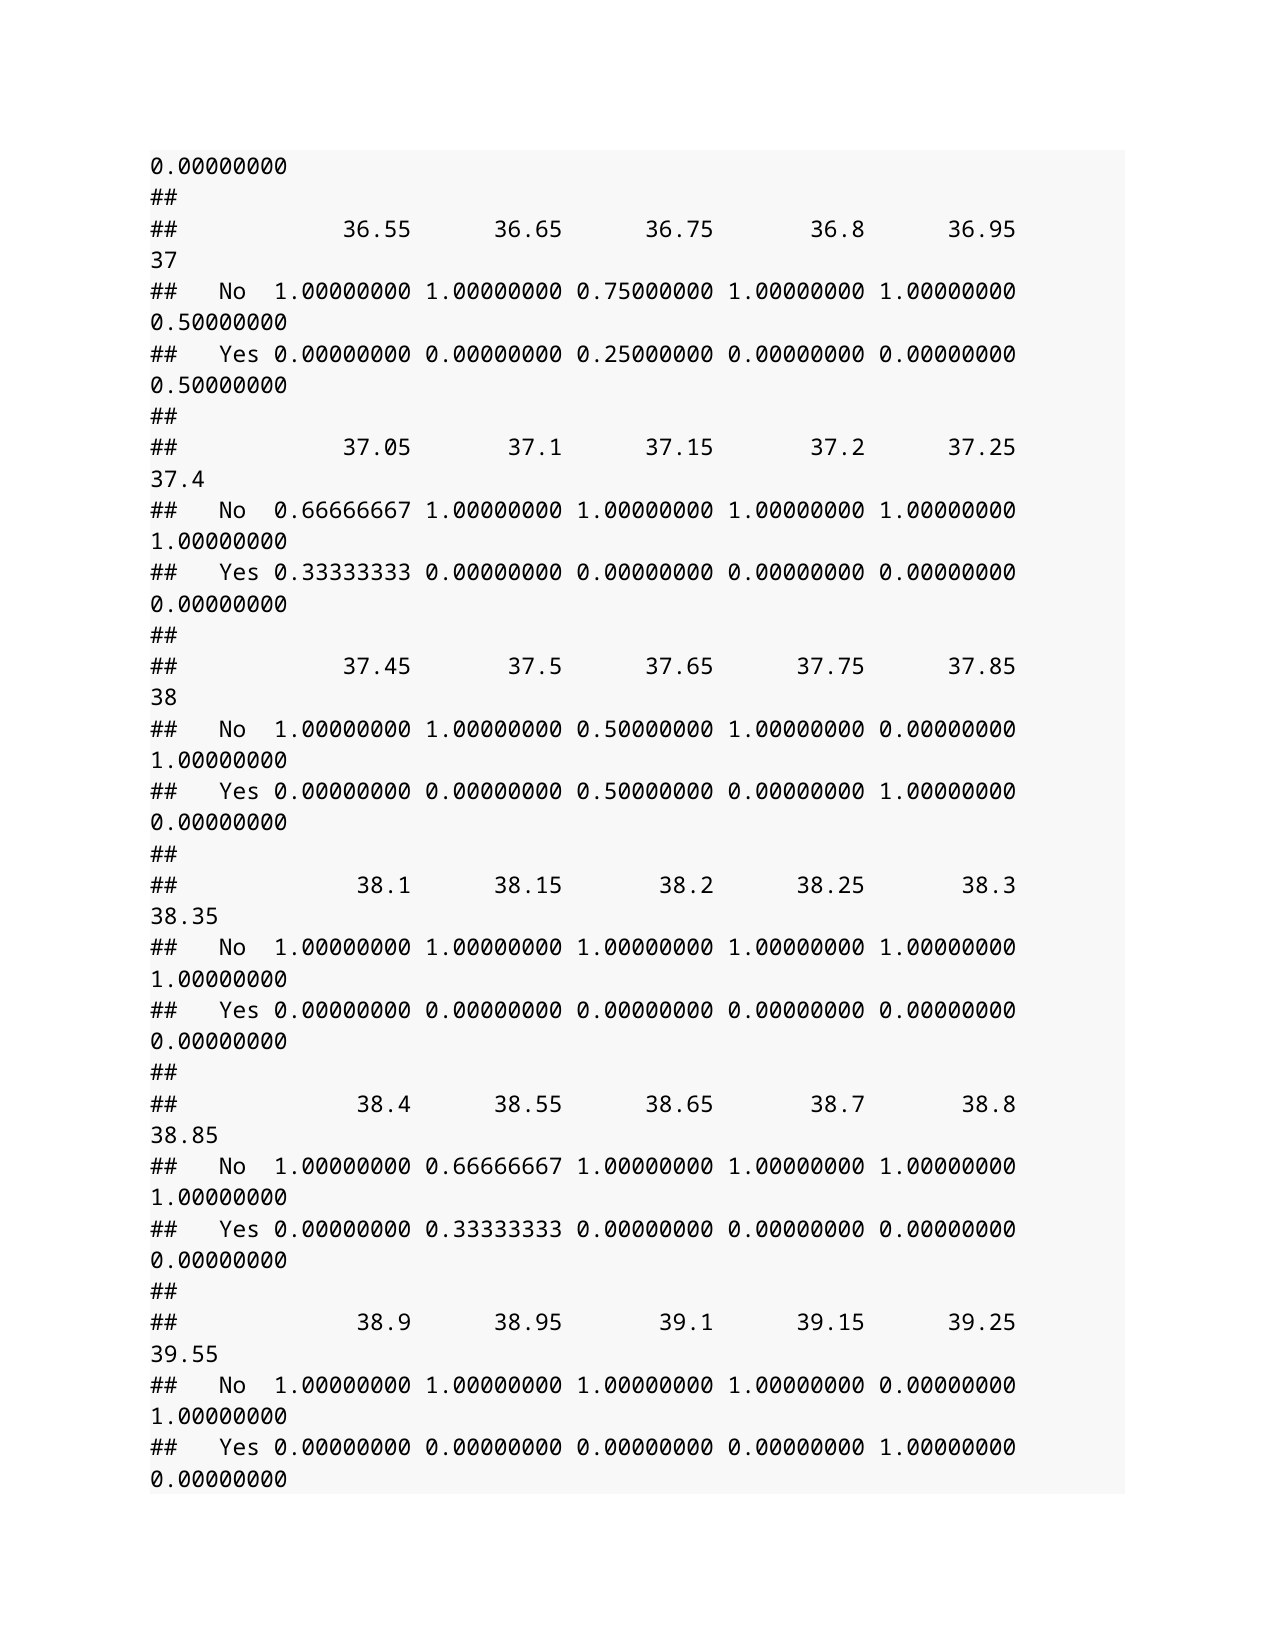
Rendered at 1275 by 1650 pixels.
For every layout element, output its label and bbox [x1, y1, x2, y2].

text [150, 150, 1125, 1494]
